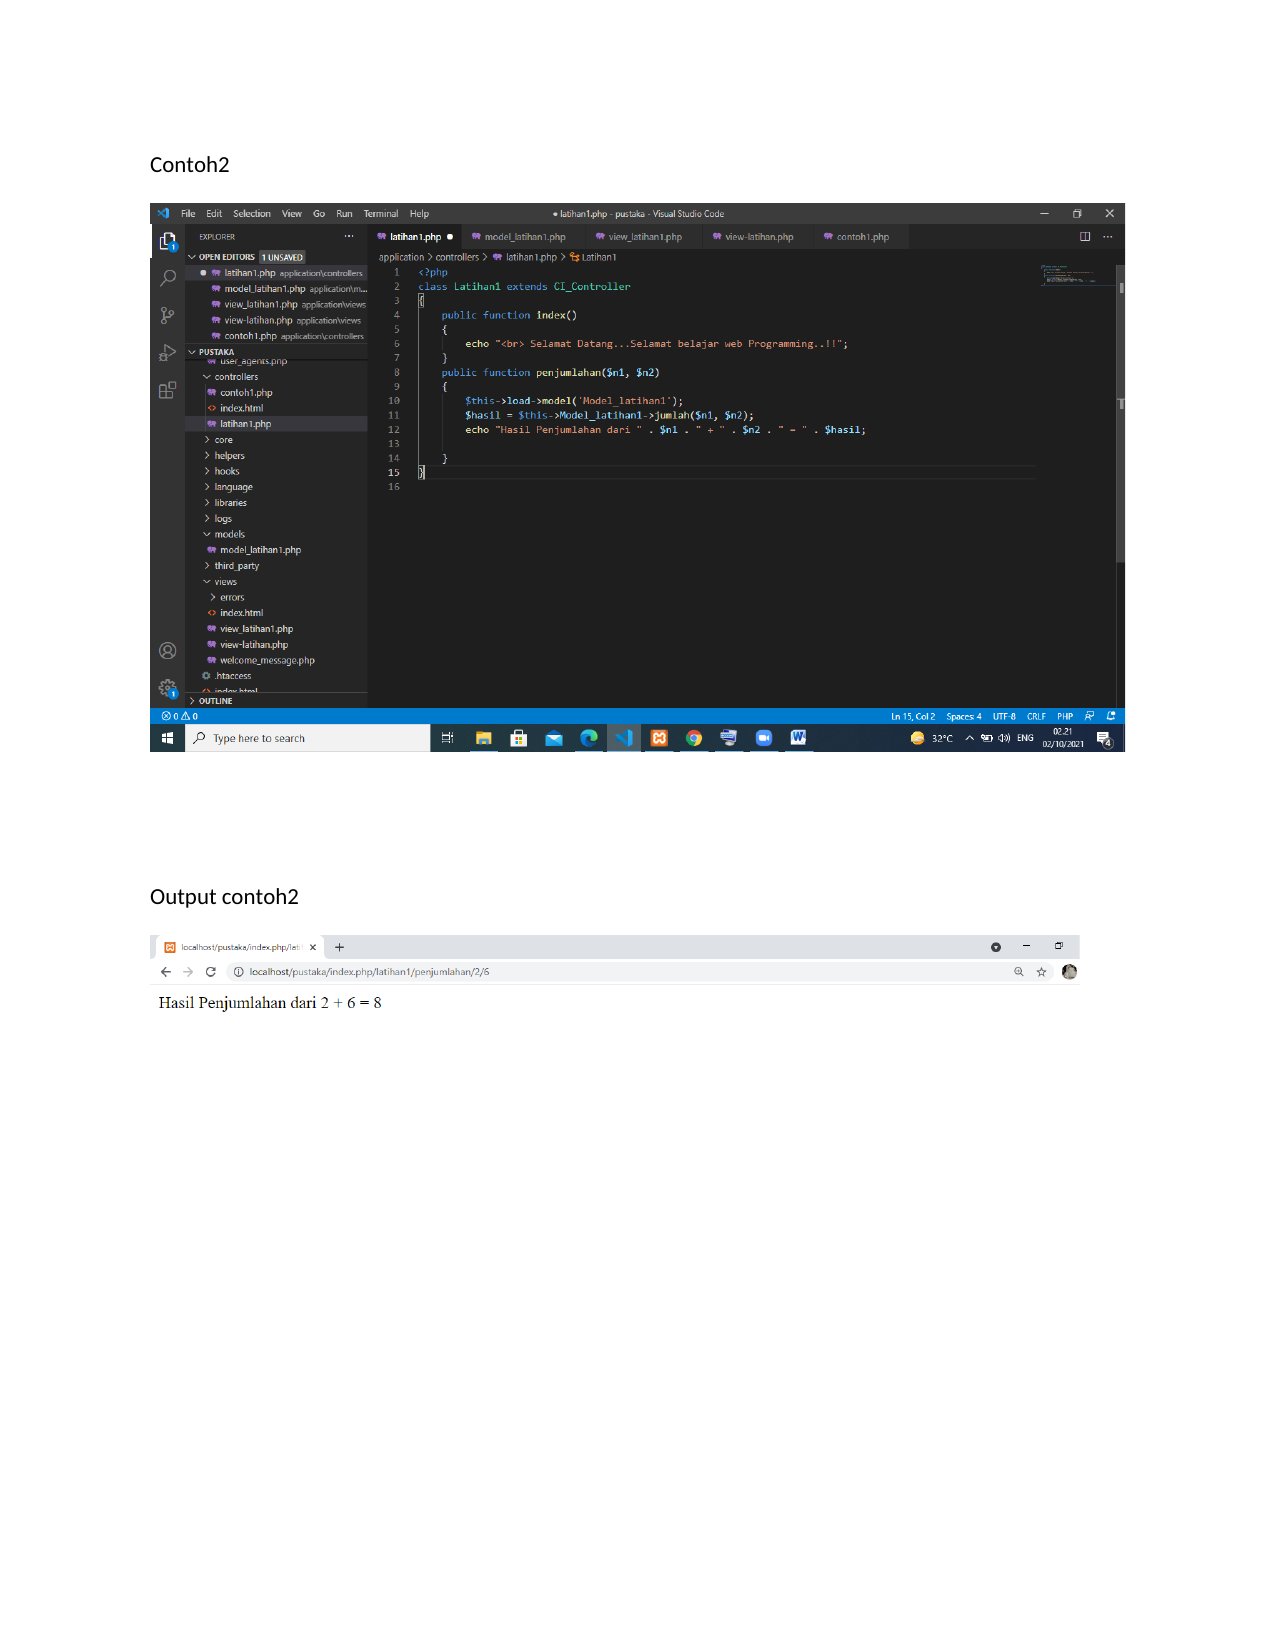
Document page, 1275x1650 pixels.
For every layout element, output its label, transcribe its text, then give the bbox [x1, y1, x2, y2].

picture [150, 935, 1080, 1443]
text Output contoh2 [150, 882, 1125, 910]
text Contoh2 [150, 150, 1125, 178]
picture [150, 203, 1125, 752]
